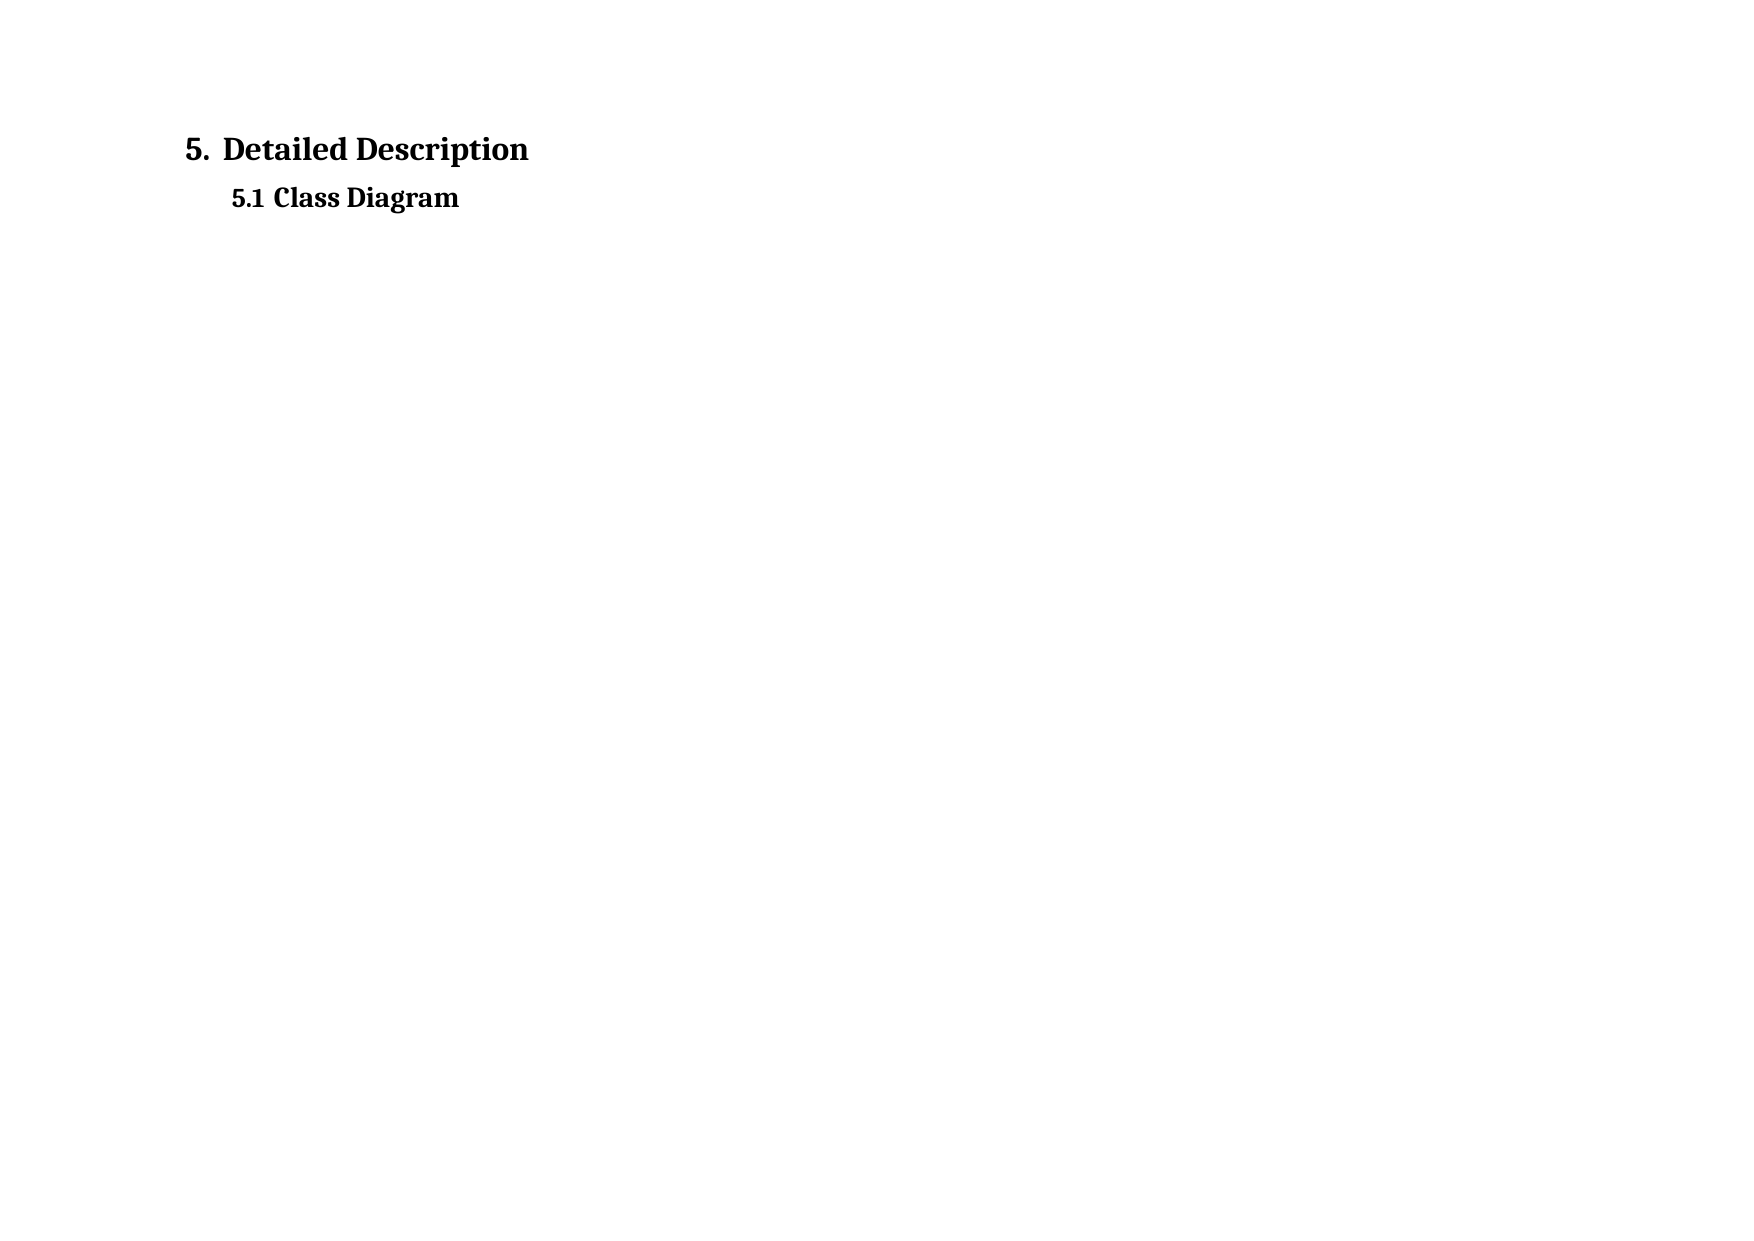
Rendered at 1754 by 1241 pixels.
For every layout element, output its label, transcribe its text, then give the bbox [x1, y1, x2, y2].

subtitle Detailed Description [185, 131, 1606, 169]
subtitle Class Diagram [232, 181, 1606, 215]
